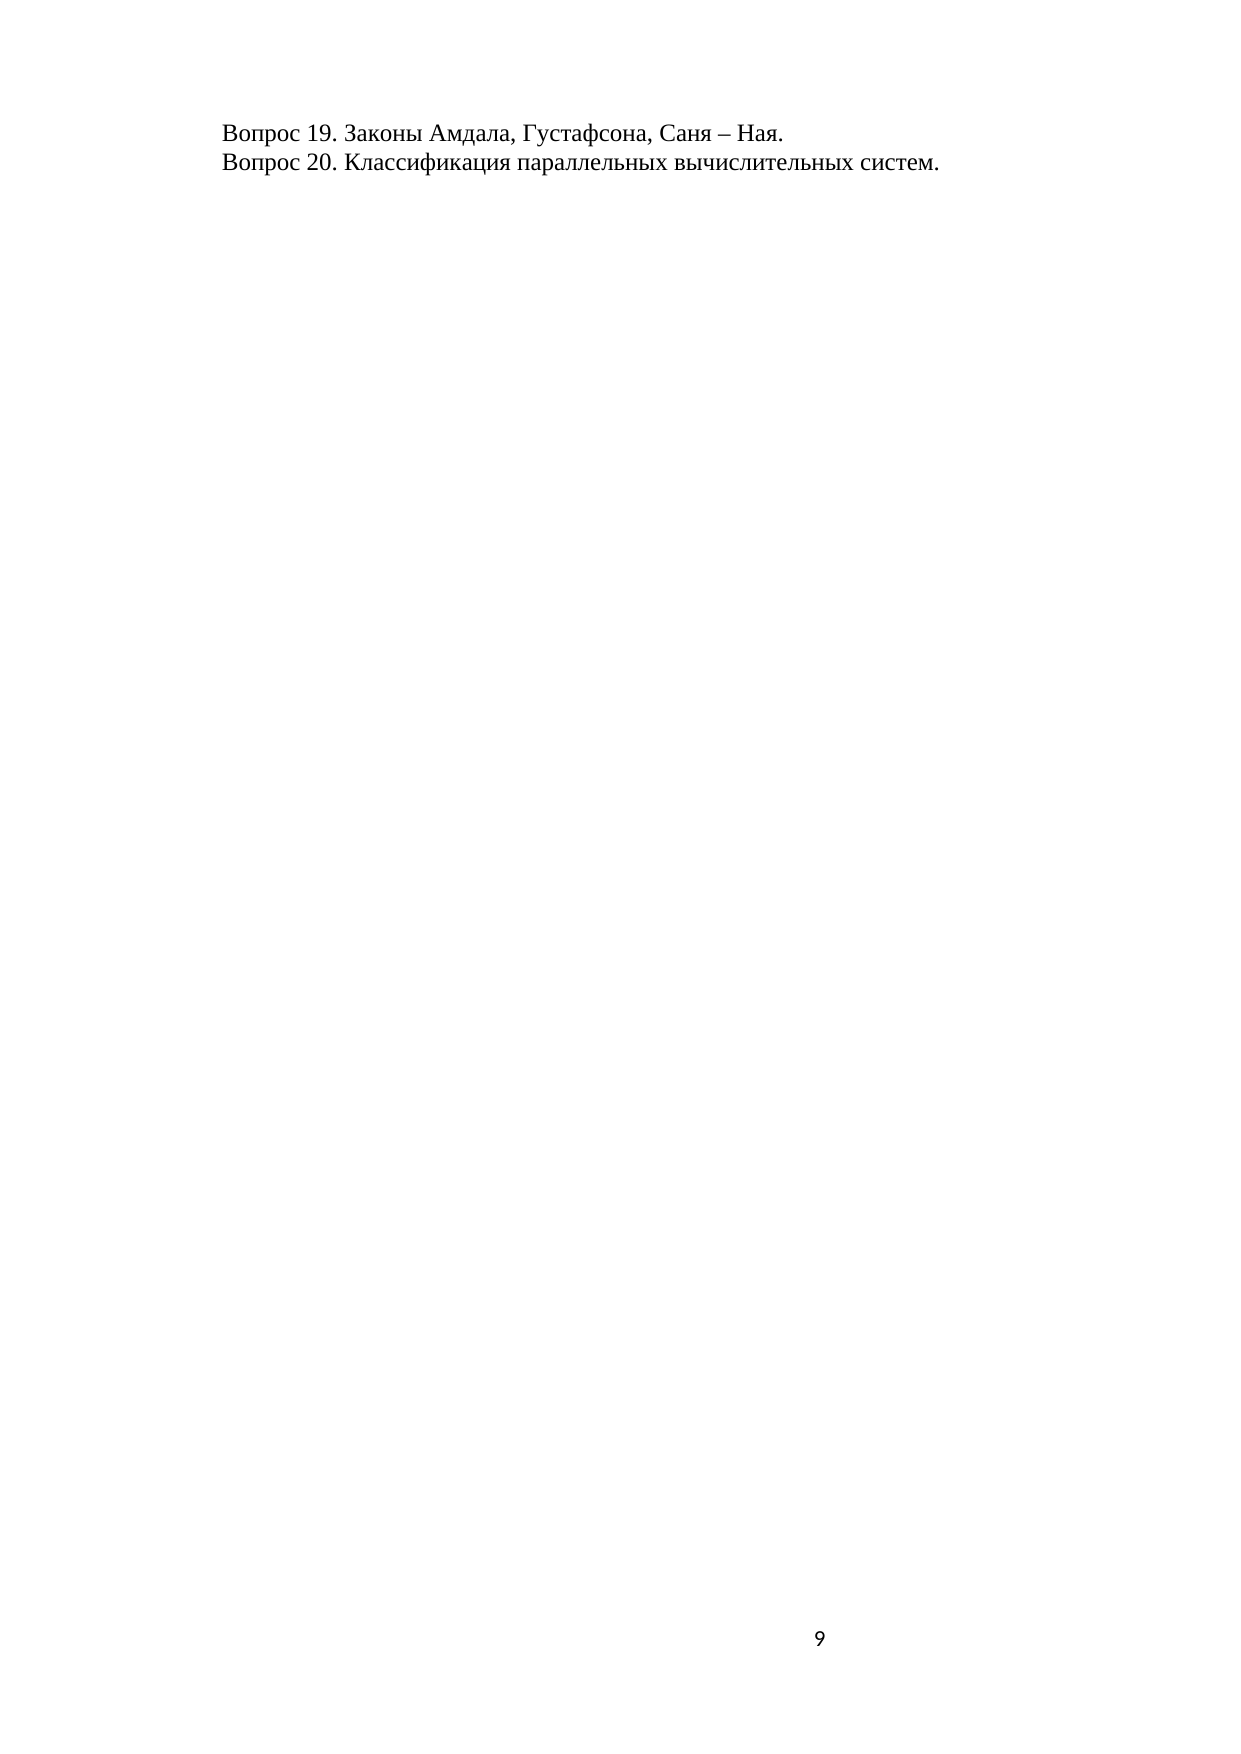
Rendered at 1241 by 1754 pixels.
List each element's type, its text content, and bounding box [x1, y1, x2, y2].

text Вопрос 19. Законы Амдала, Густафсона, Саня – Ная. [177, 118, 1152, 147]
text Вопрос 20. Классификация параллельных вычислительных систем. [177, 147, 1152, 176]
